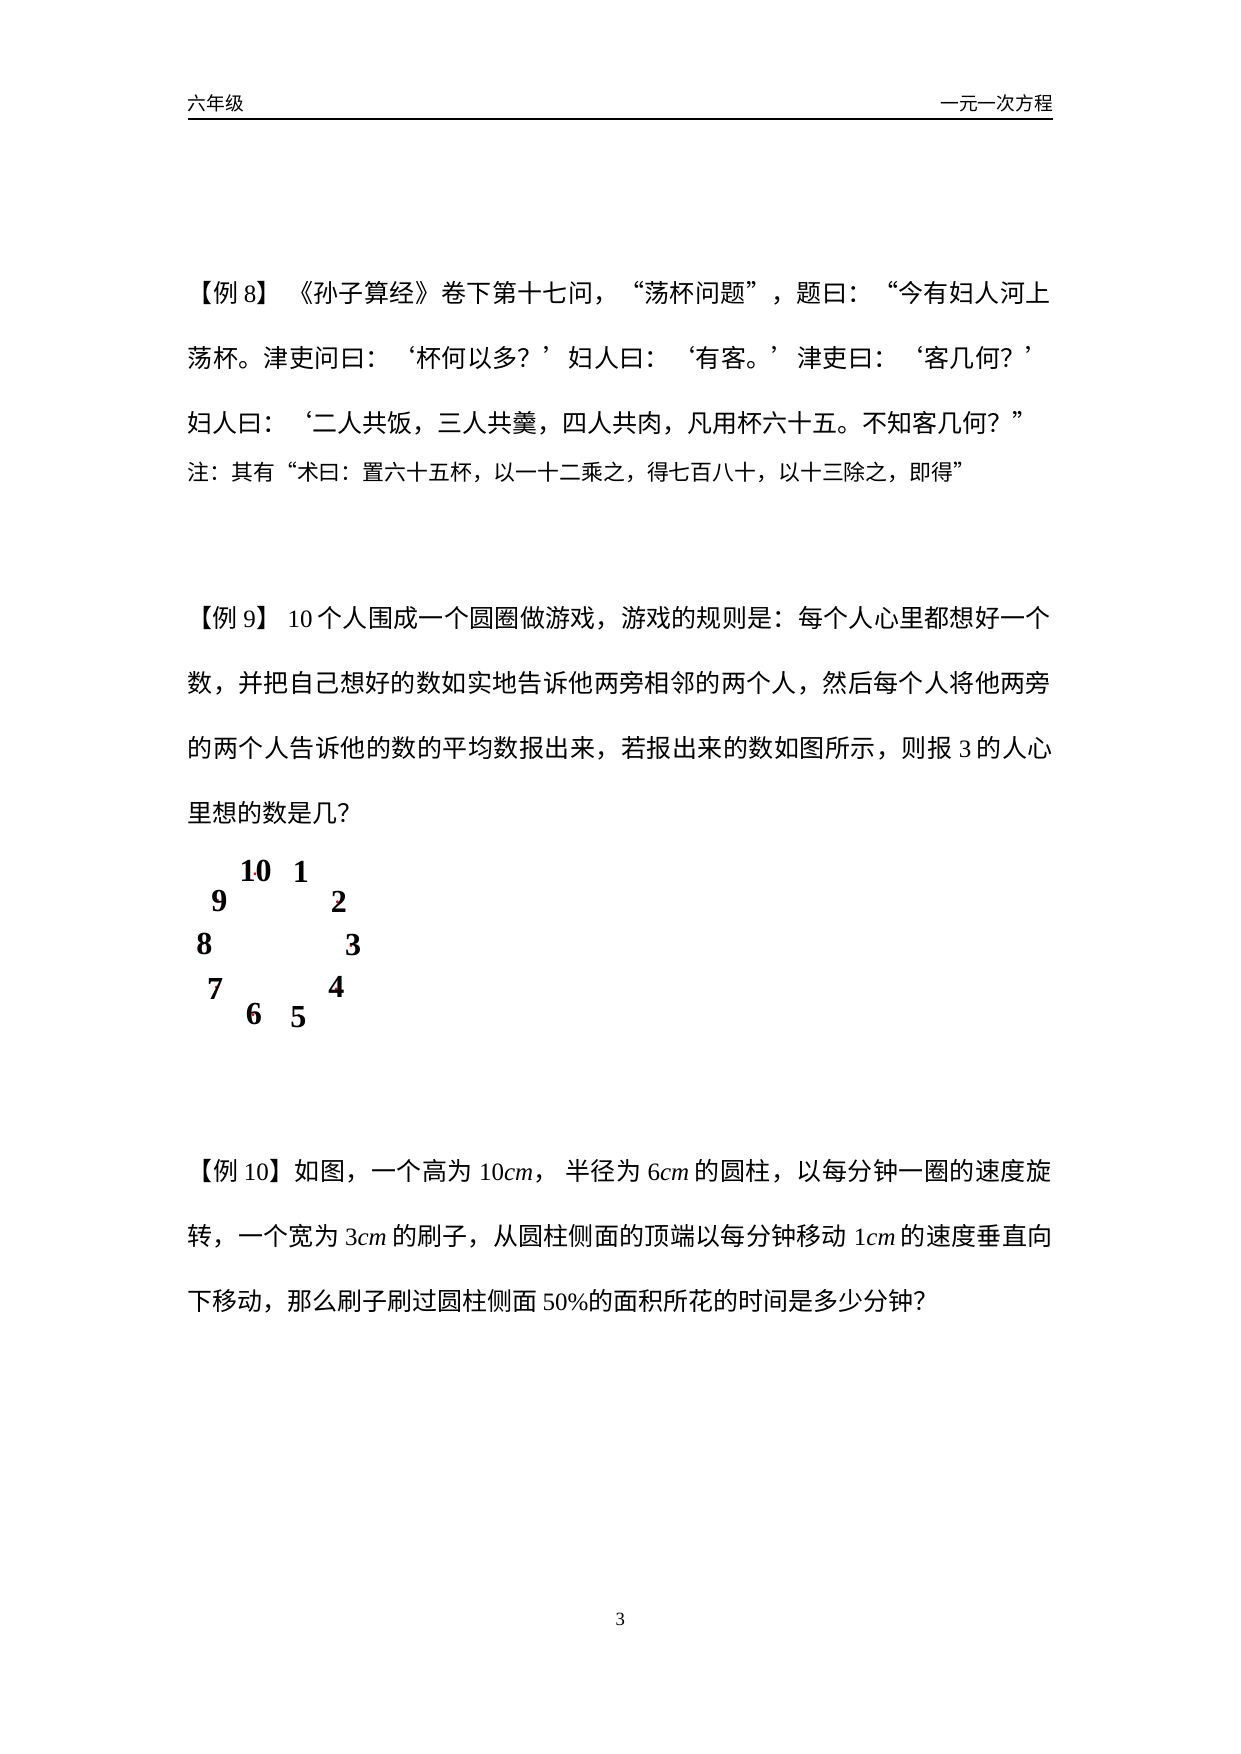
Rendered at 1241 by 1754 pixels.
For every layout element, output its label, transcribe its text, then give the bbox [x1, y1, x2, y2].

text 【例10】如图，一个高为10cm， 半径为6cm的圆柱，以每分钟一圈的速度旋转，一个宽为3cm的刷子，从圆柱侧面的顶端以每分钟移动1cm的速度垂直向下移动，那么刷子刷过圆柱侧面50%的面积所花的时间是多少分钟？ [187, 1137, 1053, 1332]
text 【例8】 《孙子算经》卷下第十七问，“荡杯问题”，题曰：“今有妇人河上荡杯。津吏问曰：‘杯何以多？’妇人曰：‘有客。’津吏曰：‘客几何？’妇人曰：‘二人共饭，三人共羹，四人共肉，凡用杯六十五。不知客几何？” [187, 259, 1053, 454]
text 注：其有“术曰：置六十五杯，以一十二乘之，得七百八十，以十三除之，即得” [187, 454, 1053, 487]
text 【例9】 10个人围成一个圆圈做游戏，游戏的规则是：每个人心里都想好一个数，并把自己想好的数如实地告诉他两旁相邻的两个人，然后每个人将他两旁的两个人告诉他的数的平均数报出来，若报出来的数如图所示，则报3的人心里想的数是几？ [187, 584, 1053, 844]
